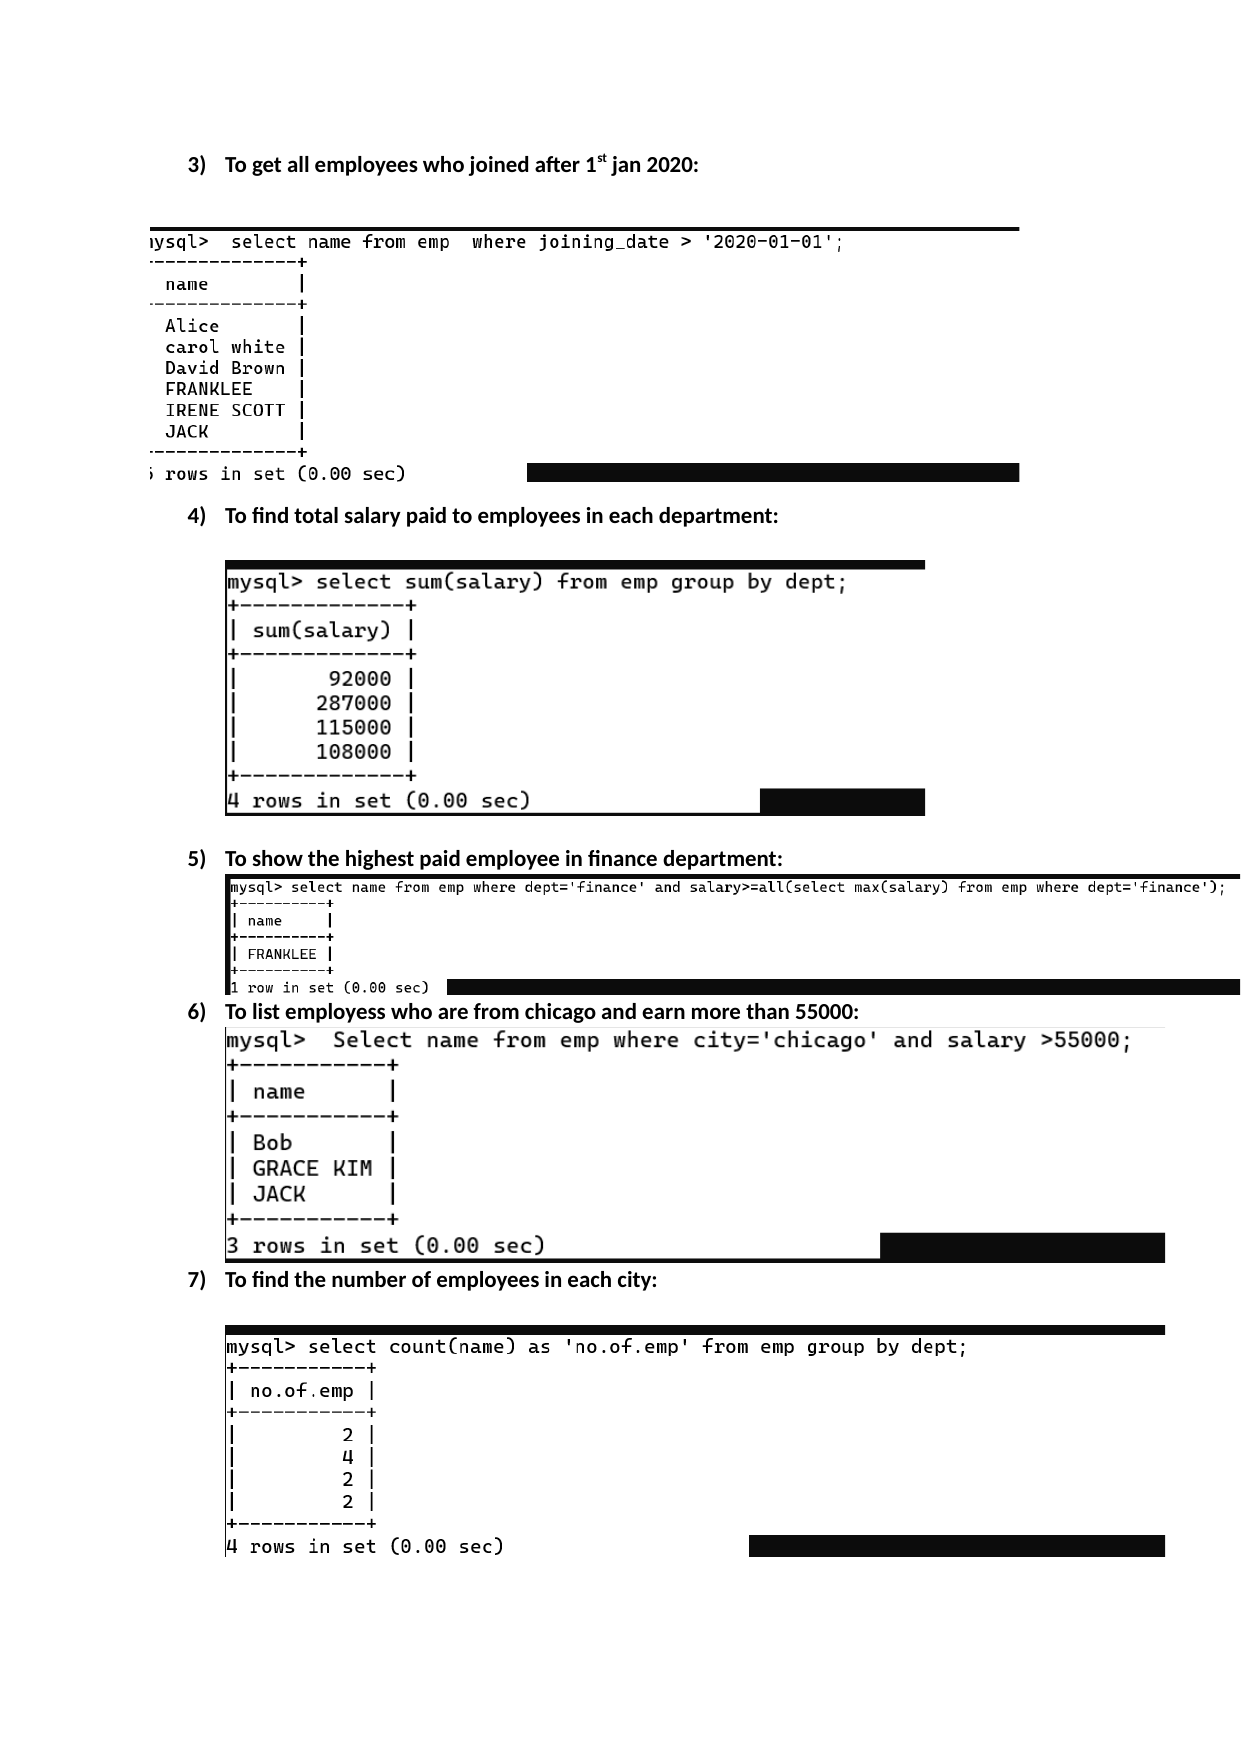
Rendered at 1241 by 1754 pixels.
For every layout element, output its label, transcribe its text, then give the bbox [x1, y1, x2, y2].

picture [225, 1325, 1166, 1557]
list To list employess who are from chicago and earn more than 55000: [187, 997, 1090, 1025]
picture [225, 874, 1241, 995]
picture [225, 560, 926, 816]
list To find the number of employees in each city: [187, 1265, 1090, 1293]
picture [225, 1027, 1166, 1263]
list To get all employees who joined after 1st jan 2020: [187, 150, 1090, 178]
list To find total salary paid to employees in each department: [187, 501, 1090, 529]
list To show the highest paid employee in finance department: [187, 844, 1090, 872]
picture [150, 227, 1020, 482]
